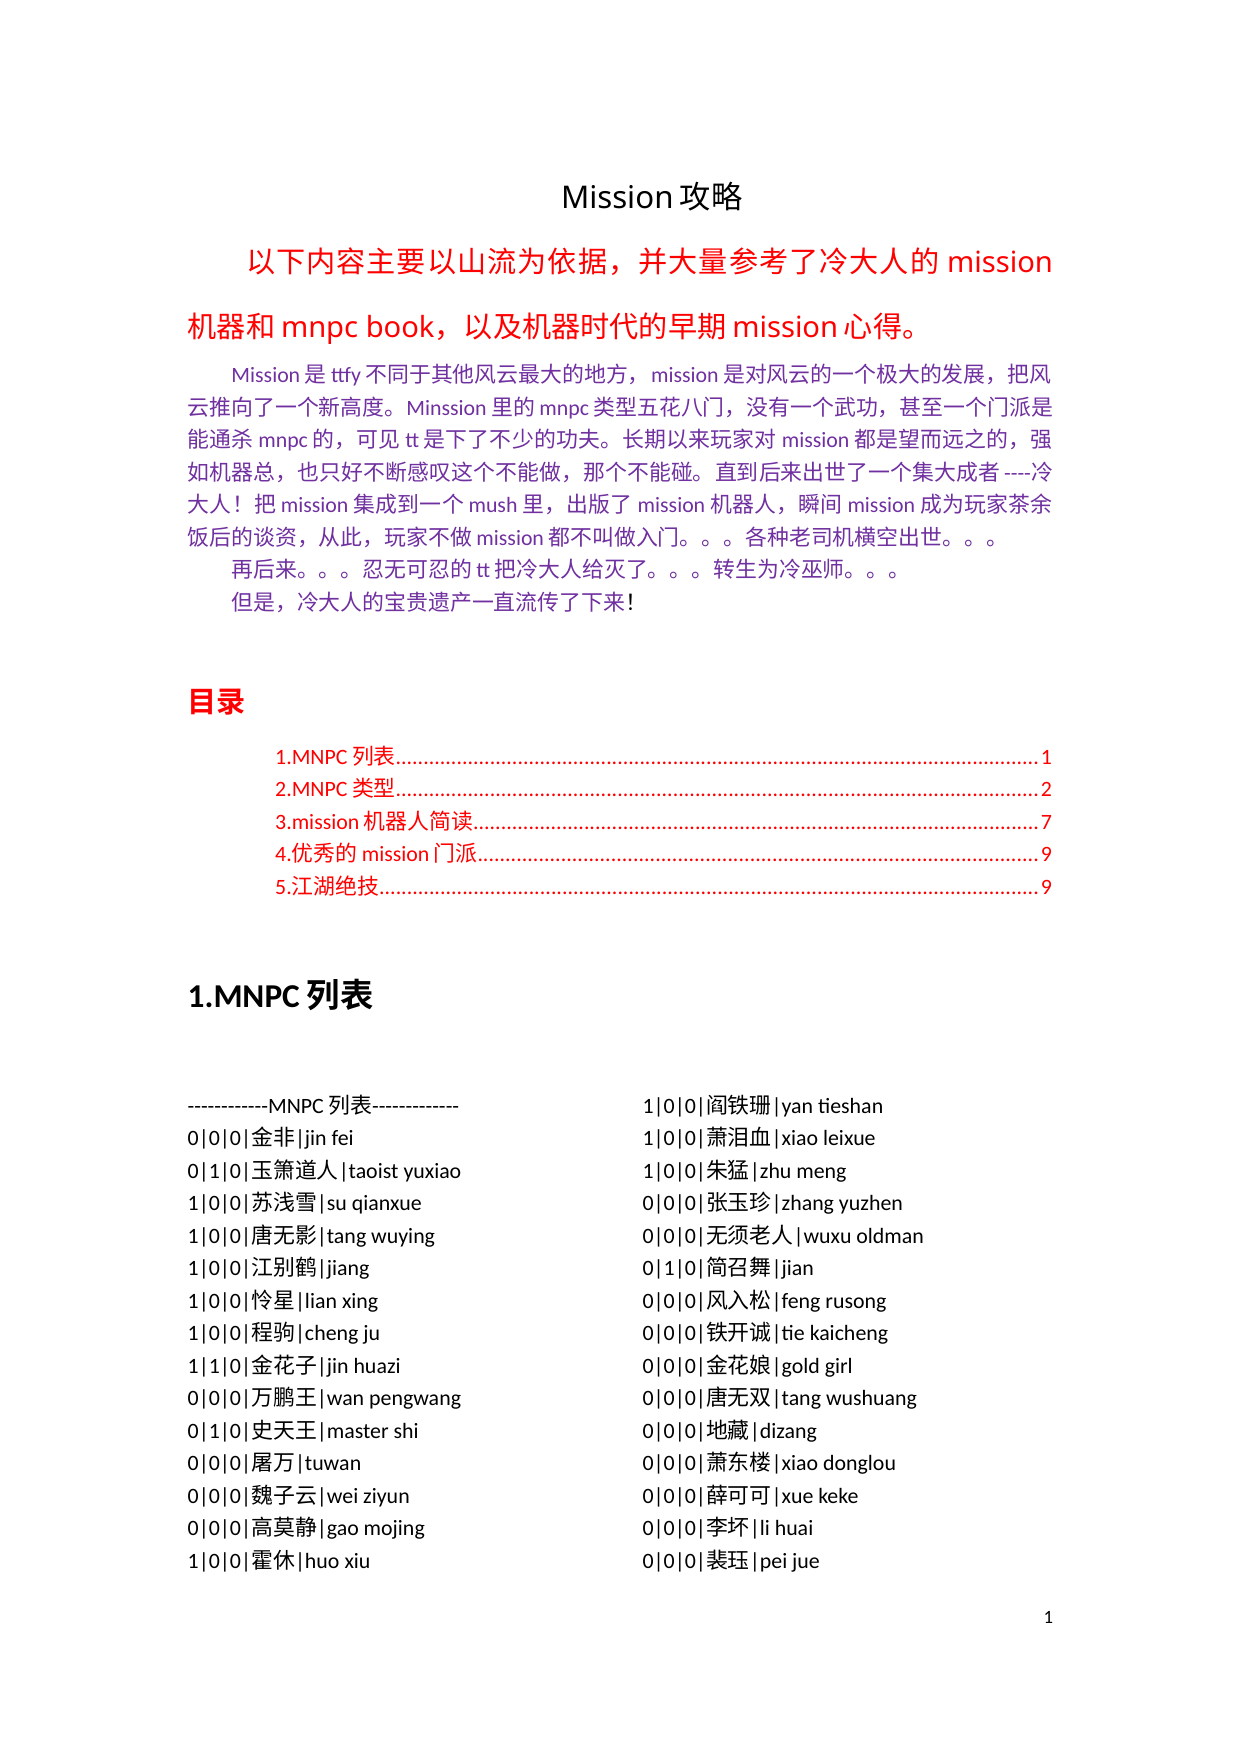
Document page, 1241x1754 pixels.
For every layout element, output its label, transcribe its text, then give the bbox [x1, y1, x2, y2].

text 0|0|0|金非|jin fei [187, 1120, 598, 1152]
text 1|0|0|朱猛|zhu meng [642, 1152, 1053, 1185]
text 0|0|0|魏子云|wei ziyun [187, 1477, 598, 1510]
text ------------MNPC列表------------- [187, 1087, 598, 1120]
text Mission是ttfy不同于其他风云最大的地方，mission是对风云的一个极大的发展，把风云推向了一个新高度。Minssion里的mnpc类型五花八门，没有一个武功，甚至一个门派是能通杀mnpc的，可见tt是下了不少的功夫。长期以来玩家对mission都是望而远之的，强如机器总，也只好不断感叹这个不能做，那个不能碰。直到后来出世了一个集大成者----冷大人！把mission集成到一个mush里，出版了mission机器人，瞬间mission成为玩家茶余饭后的谈资，从此，玩家不做mission都不叫做入门。。。各种老司机横空出世。。。 [187, 357, 1053, 552]
text 1|1|0|金花子|jin huazi [187, 1347, 598, 1380]
text 0|0|0|李坏|li huai [642, 1510, 1053, 1542]
text 再后来。。。忍无可忍的tt把冷大人给灭了。。。转生为冷巫师。。。 [187, 552, 1053, 584]
text 0|0|0|萧东楼|xiao donglou [642, 1445, 1053, 1477]
subtitle 1.MNPC列表 [187, 960, 1053, 1025]
text 0|0|0|薛可可|xue keke [642, 1477, 1053, 1510]
text 0|1|0|史天王|master shi [187, 1412, 598, 1445]
text 0|0|0|金花娘|gold girl [642, 1347, 1053, 1380]
text 1|0|0|萧泪血|xiao leixue [642, 1120, 1053, 1152]
text 1|0|0|怜星|lian xing [187, 1282, 598, 1315]
text 0|0|0|地藏|dizang [642, 1412, 1053, 1445]
text 0|1|0|简召舞|jian [642, 1250, 1053, 1282]
text 以下内容主要以山流为依据，并大量参考了冷大人的mission机器和mnpc book，以及机器时代的早期mission心得。 [187, 227, 1053, 357]
text 1|0|0|江别鹤|jiang [187, 1250, 598, 1282]
text 0|0|0|屠万|tuwan [187, 1445, 598, 1477]
text 0|0|0|唐无双|tang wushuang [642, 1380, 1053, 1412]
text 0|0|0|张玉珍|zhang yuzhen [642, 1185, 1053, 1217]
text 0|0|0|高莫静|gao mojing [187, 1510, 598, 1542]
text 1|0|0|霍休|huo xiu [187, 1542, 598, 1575]
text 0|0|0|万鹏王|wan pengwang [187, 1380, 598, 1412]
text 0|0|0|裴珏|pei jue [642, 1542, 1053, 1575]
text 1|0|0|程驹|cheng ju [187, 1315, 598, 1347]
text 0|0|0|无须老人|wuxu oldman [642, 1217, 1053, 1250]
text Mission攻略 [187, 162, 1053, 227]
text 0|0|0|铁开诚|tie kaicheng [642, 1315, 1053, 1347]
text 1|0|0|唐无影|tang wuying [187, 1217, 598, 1250]
text 0|1|0|玉箫道人|taoist yuxiao [187, 1152, 598, 1185]
text 0|0|0|风入松|feng rusong [642, 1282, 1053, 1315]
text 但是，冷大人的宝贵遗产一直流传了下来！ [187, 584, 1053, 617]
text 1|0|0|苏浅雪|su qianxue [187, 1185, 598, 1217]
text 1|0|0|阎铁珊|yan tieshan [642, 1087, 1053, 1120]
